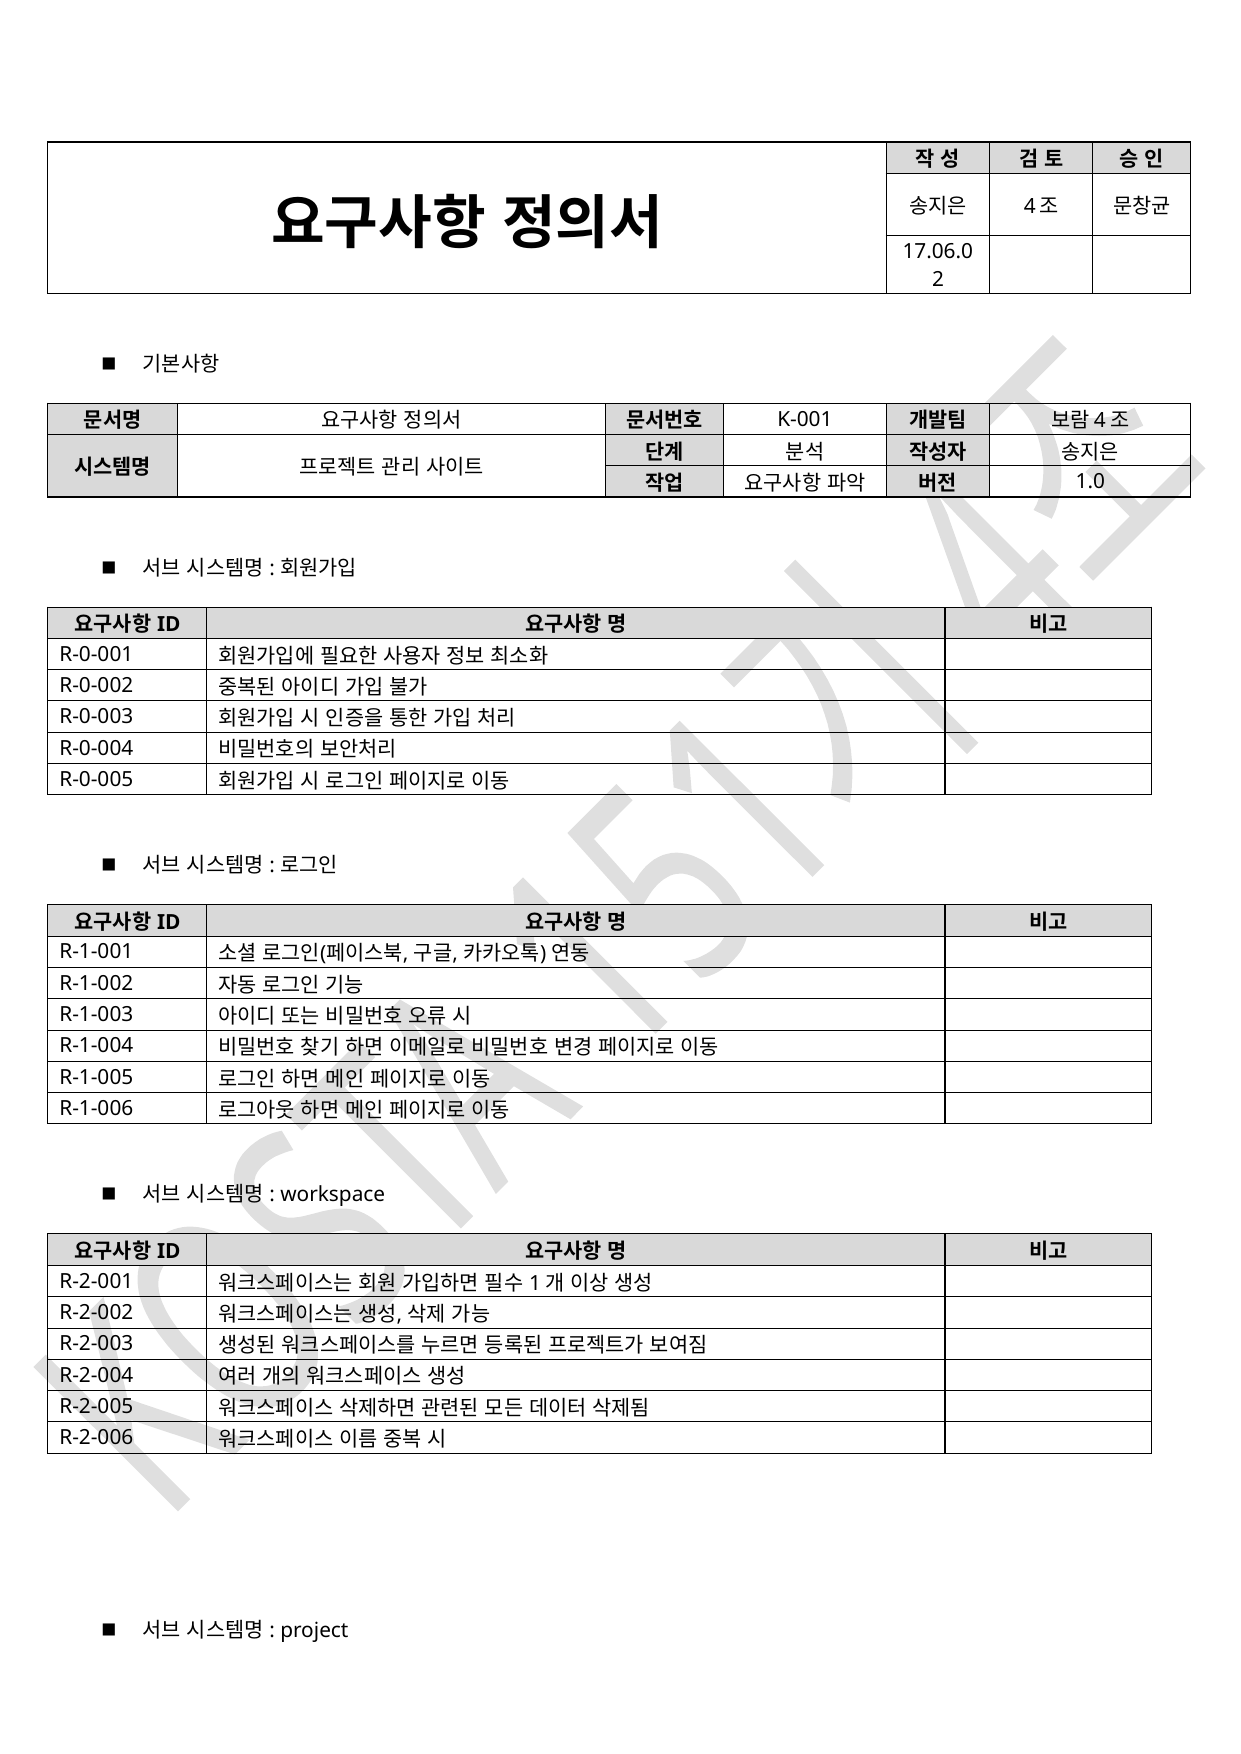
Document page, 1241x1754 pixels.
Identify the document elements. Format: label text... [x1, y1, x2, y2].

table_cell 아이디 또는 비밀번호 오류 시 [207, 999, 944, 1029]
table_cell 버전 [887, 466, 989, 496]
table_header 문서명 [48, 404, 177, 434]
table_cell R-1-001 [48, 937, 206, 967]
table_header 작 성 [887, 143, 989, 173]
table_cell 로그인 하면 메인 페이지로 이동 [207, 1062, 944, 1092]
table_cell [946, 733, 1151, 763]
table_cell [946, 639, 1151, 669]
table_cell [1093, 236, 1190, 293]
table_cell [946, 1329, 1151, 1359]
table_cell R-2-001 [48, 1266, 206, 1296]
table_cell 문창균 [1093, 174, 1190, 235]
table_cell 회원가입 시 로그인 페이지로 이동 [207, 764, 944, 794]
table_header 비고 [946, 1234, 1151, 1265]
table_cell [946, 1360, 1151, 1390]
table_cell [946, 1062, 1151, 1092]
table_header 문서번호 [606, 404, 723, 434]
table_header 요구사항 정의서 [178, 404, 605, 434]
table_cell R-1-002 [48, 968, 206, 998]
table_cell [990, 236, 1092, 293]
table_cell [946, 1391, 1151, 1421]
table_cell 4조 [990, 174, 1092, 235]
table_header 요구사항 ID [48, 608, 206, 638]
table_header 비고 [946, 608, 1151, 638]
table_cell 자동 로그인 기능 [207, 968, 944, 998]
list 서브 시스템명 : 회원가입 [101, 551, 1181, 581]
table_cell [946, 1031, 1151, 1061]
table_cell 작성자 [887, 435, 989, 465]
table_header 요구사항 명 [207, 905, 944, 936]
table_cell R-1-003 [48, 999, 206, 1029]
table_cell 로그아웃 하면 메인 페이지로 이동 [207, 1093, 944, 1123]
table_header 승 인 [1093, 143, 1190, 173]
table_cell 분석 [724, 435, 886, 465]
table_cell 워크스페이스 이름 중복 시 [207, 1422, 944, 1452]
table_cell 워크스페이스는 생성, 삭제 가능 [207, 1297, 944, 1327]
table_cell 회원가입 시 인증을 통한 가입 처리 [207, 701, 944, 732]
list 서브 시스템명 : project [101, 1614, 1181, 1644]
table_cell R-0-005 [48, 764, 206, 794]
table_cell 소셜 로그인(페이스북, 구글, 카카오톡) 연동 [207, 937, 944, 967]
table_cell [946, 968, 1151, 998]
table_header 요구사항 ID [48, 905, 206, 936]
table_cell 요구사항 파악 [724, 466, 886, 496]
table_cell R-0-004 [48, 733, 206, 763]
table_cell R-0-001 [48, 639, 206, 669]
table_cell R-1-004 [48, 1031, 206, 1061]
table_header 요구사항 명 [207, 1234, 944, 1265]
table_cell 송지은 [990, 435, 1190, 465]
table_header 보람4조 [990, 404, 1190, 434]
table_cell 워크스페이스는 회원 가입하면 필수 1개 이상 생성 [207, 1266, 944, 1296]
table_cell 비밀번호의 보안처리 [207, 733, 944, 763]
table_cell 워크스페이스 삭제하면 관련된 모든 데이터 삭제됨 [207, 1391, 944, 1421]
table_header 검 토 [990, 143, 1092, 173]
table_header 비고 [946, 905, 1151, 936]
table_cell R-1-006 [48, 1093, 206, 1123]
table_header 요구사항 명 [207, 608, 944, 638]
table_cell 여러 개의 워크스페이스 생성 [207, 1360, 944, 1390]
table_cell [946, 701, 1151, 732]
table_cell R-2-005 [48, 1391, 206, 1421]
table_cell 회원가입에 필요한 사용자 정보 최소화 [207, 639, 944, 669]
table_cell 중복된 아이디 가입 불가 [207, 670, 944, 700]
table_cell 17.06.02 [887, 236, 989, 293]
table_cell 시스템명 [48, 435, 177, 496]
table_header 요구사항 정의서 [48, 143, 886, 293]
table_cell [946, 1266, 1151, 1296]
list 서브 시스템명 : 로그인 [101, 849, 1181, 879]
table_cell 송지은 [887, 174, 989, 235]
table_cell 단계 [606, 435, 723, 465]
table_cell R-1-005 [48, 1062, 206, 1092]
table_header 요구사항 ID [48, 1234, 206, 1265]
table_cell R-2-004 [48, 1360, 206, 1390]
list 기본사항 [101, 347, 1181, 377]
table_cell R-2-006 [48, 1422, 206, 1452]
table_cell [946, 999, 1151, 1029]
table_cell R-0-002 [48, 670, 206, 700]
table_header 개발팀 [887, 404, 989, 434]
table_cell 프로젝트 관리 사이트 [178, 435, 605, 496]
table_cell [946, 764, 1151, 794]
table_cell R-2-002 [48, 1297, 206, 1327]
table_cell 1.0 [990, 466, 1190, 496]
table_header K-001 [724, 404, 886, 434]
table_cell [946, 670, 1151, 700]
table_cell [946, 1093, 1151, 1123]
list 서브 시스템명 : workspace [101, 1178, 1181, 1208]
table_cell R-2-003 [48, 1329, 206, 1359]
table_cell [946, 1297, 1151, 1327]
table_cell R-0-003 [48, 701, 206, 732]
table_cell 비밀번호 찾기 하면 이메일로 비밀번호 변경 페이지로 이동 [207, 1031, 944, 1061]
table_cell [946, 937, 1151, 967]
table_cell 생성된 워크스페이스를 누르면 등록된 프로젝트가 보여짐 [207, 1329, 944, 1359]
table_cell 작업 [606, 466, 723, 496]
table_cell [946, 1422, 1151, 1452]
